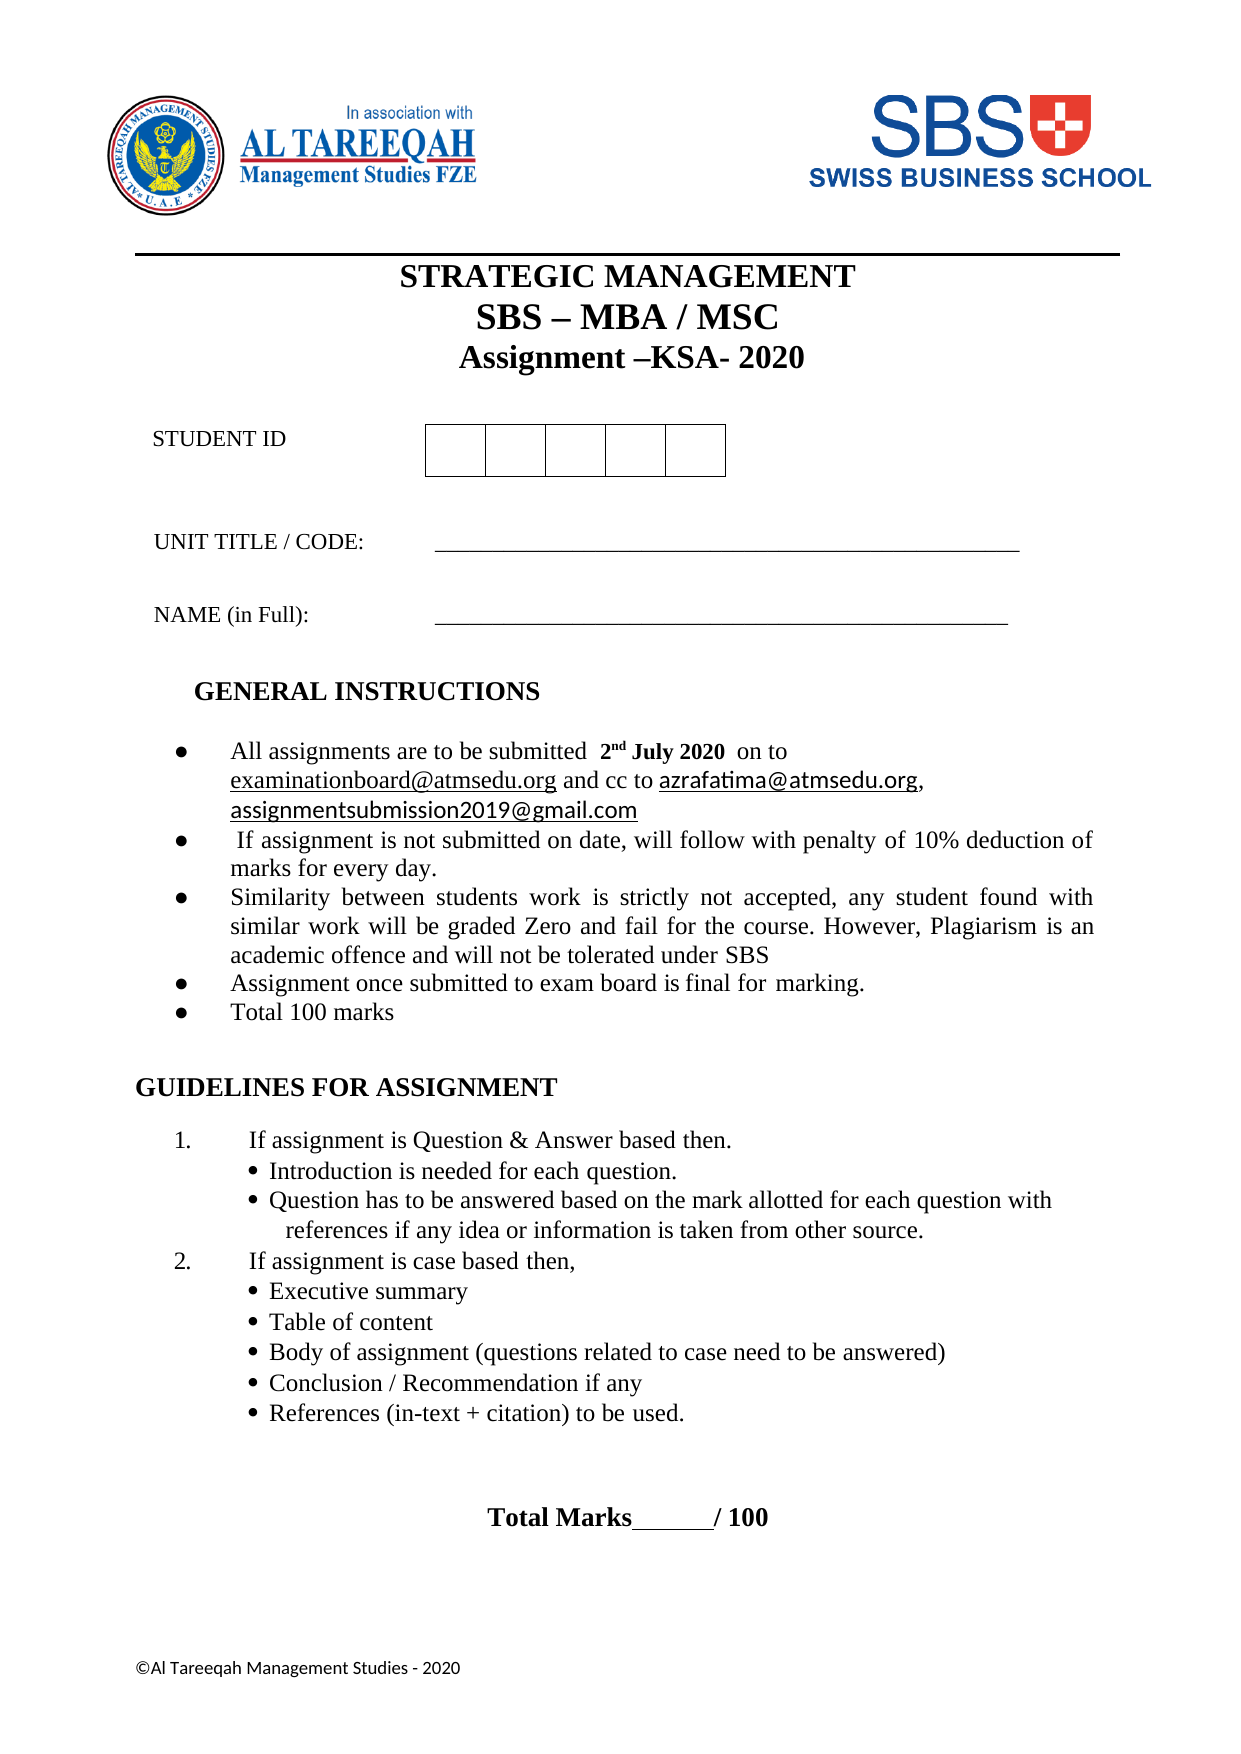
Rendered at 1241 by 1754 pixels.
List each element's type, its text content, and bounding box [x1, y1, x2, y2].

list Total 100 marks [174, 997, 841, 1026]
list Assignment once submitted to exam board is final for marking. [174, 969, 1120, 997]
list Body of assignment (questions related to case need to be answered) [249, 1336, 1120, 1367]
list Question has to be answered based on the mark allotted for each question with references if any idea or information is taken from other source. [249, 1185, 1082, 1244]
table_header [426, 425, 485, 476]
table_header [486, 425, 545, 476]
table_header [606, 425, 665, 476]
picture [100, 72, 483, 224]
text SBS – MBA / MSC [135, 294, 1120, 337]
subtitle Total Marks / 100 [135, 1502, 1120, 1533]
subtitle GUIDELINES FOR ASSIGNMENT [135, 1072, 1120, 1103]
subtitle GENERAL INSTRUCTIONS [194, 675, 1120, 706]
text Assignment –KSA- 2020 [135, 337, 1120, 376]
table_header [546, 425, 605, 476]
list Introduction is needed for each question. [249, 1155, 1120, 1185]
text STRATEGIC MANAGEMENT [135, 256, 1120, 294]
list Executive summary [249, 1275, 1120, 1306]
list Conclusion / Recommendation if any [249, 1367, 1120, 1397]
text NAME (in Full): __________________________________________________ [135, 601, 1120, 628]
list If assignment is case based then, [174, 1246, 1120, 1274]
table_header STUDENT ID [135, 424, 425, 476]
list Similarity between students work is strictly not accepted, any student found with similar work will be graded Zero and fail for the course. However, Plagiarism is an academic offence and will not be tolerated under SBS [174, 882, 1094, 969]
text UNIT TITLE / CODE: ___________________________________________________ [154, 528, 1120, 554]
list Table of content [249, 1306, 1120, 1336]
list If assignment is not submitted on date, will follow with penalty of 10% deduction of marks for every day. [174, 826, 1093, 882]
table_header [666, 425, 725, 476]
list References (in-text + citation) to be used. [249, 1398, 1120, 1426]
list All assignments are to be submitted 2nd July 2020 on to examinationboard@atmsedu.org and cc to azrafatima@atmsedu.org, assignmentsubmission2019@gmail.com [174, 737, 1114, 825]
list If assignment is Question & Answer based then. [174, 1126, 1120, 1155]
picture [809, 95, 1152, 187]
